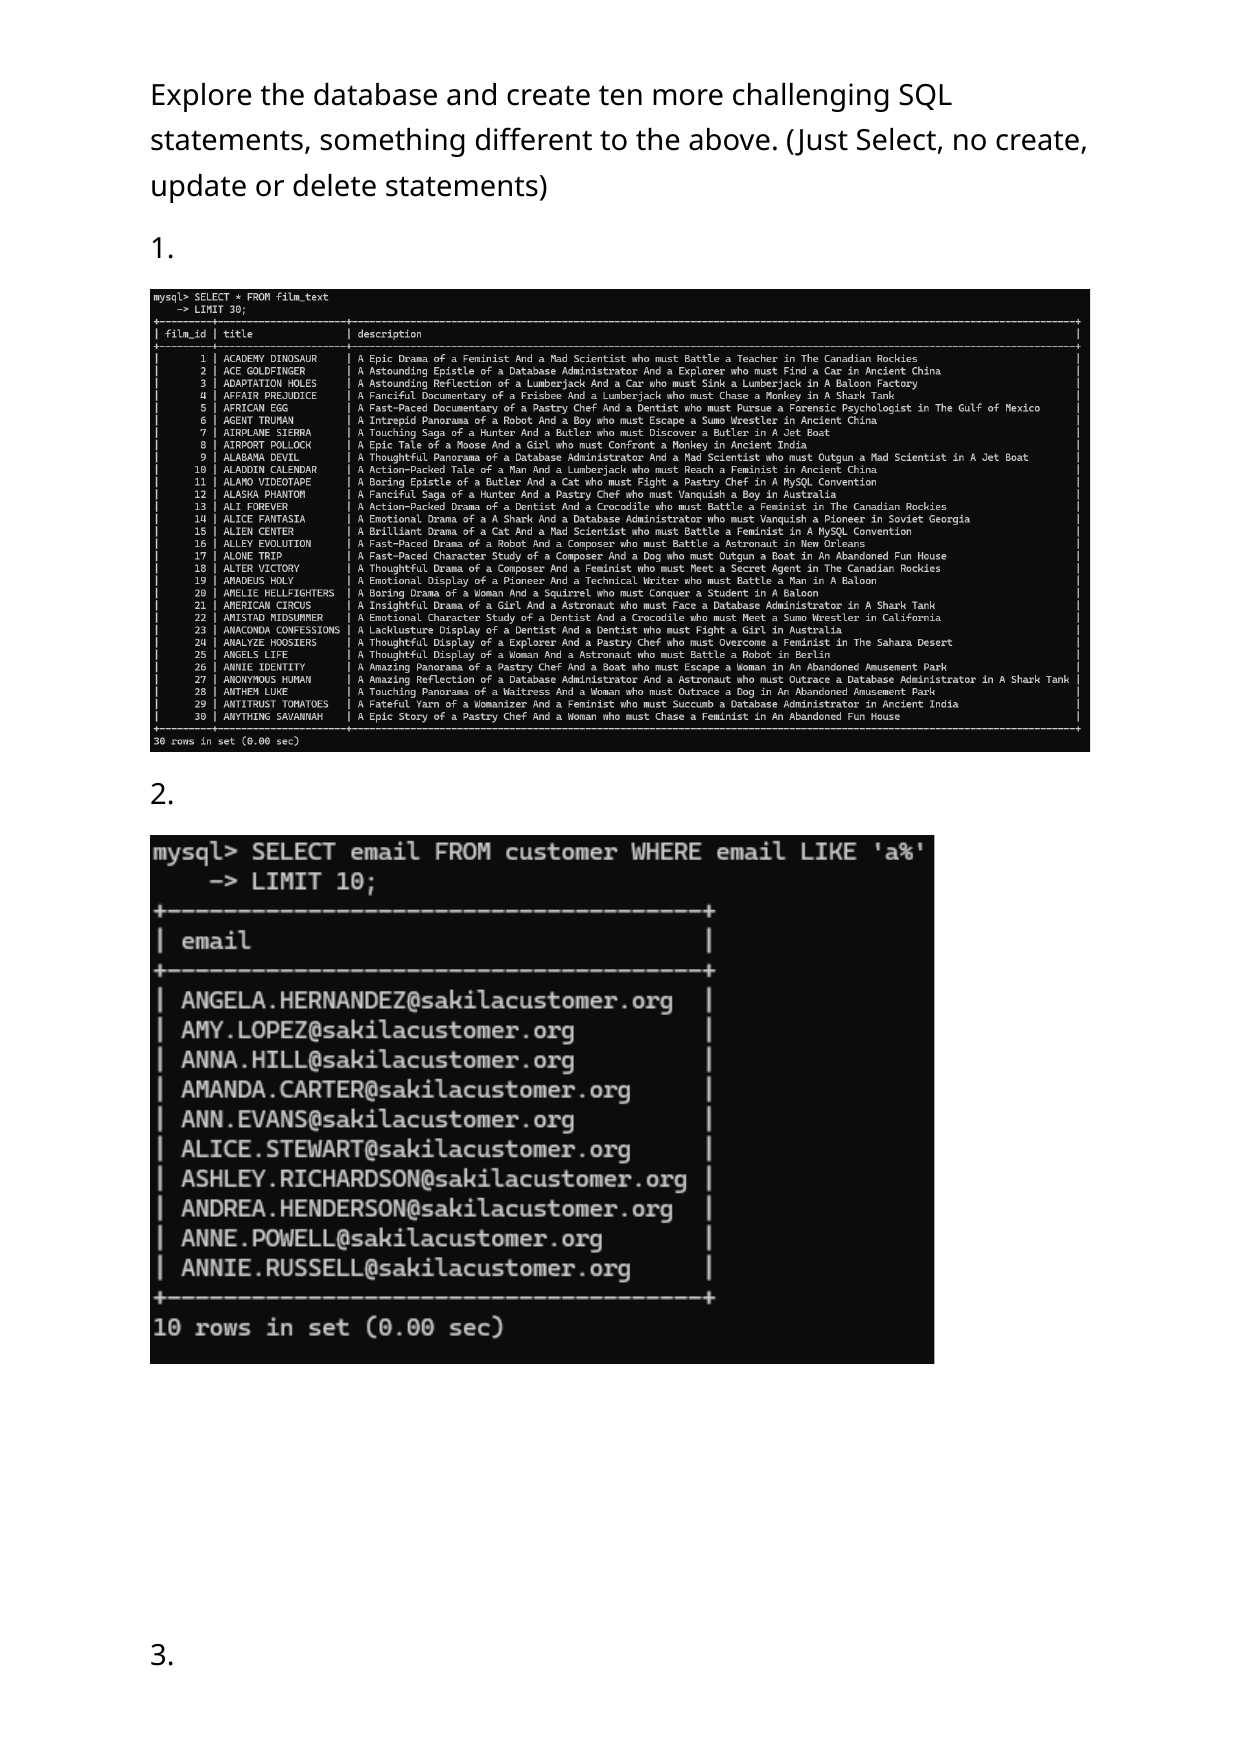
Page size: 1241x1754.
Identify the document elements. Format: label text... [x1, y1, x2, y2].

text 2. [150, 773, 1090, 813]
picture [150, 289, 1091, 752]
picture [150, 835, 935, 1364]
text 3. [150, 1634, 1090, 1674]
text Explore the database and create ten more challenging SQL statements, something different to the above. (Just Select, no create, update or delete statements) [150, 74, 1090, 205]
text 1. [150, 227, 1090, 267]
